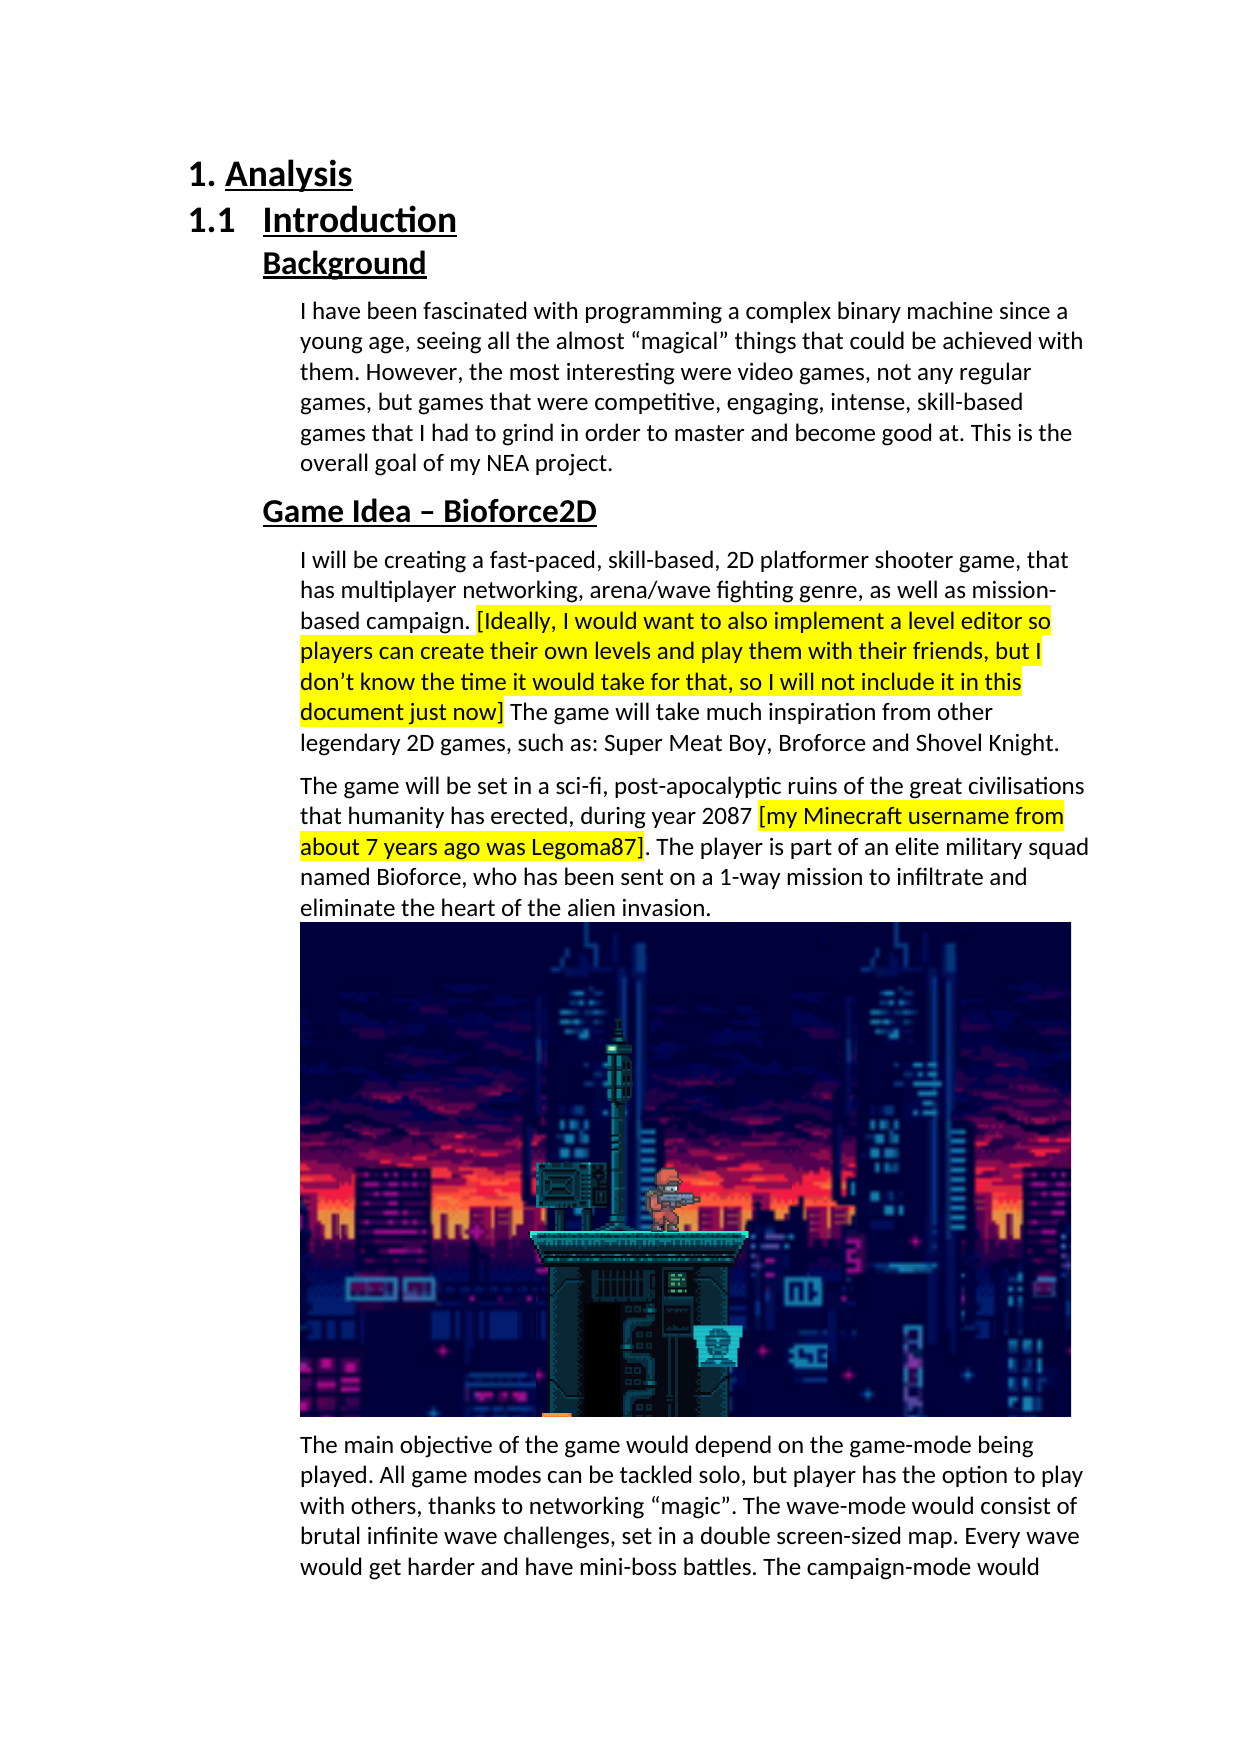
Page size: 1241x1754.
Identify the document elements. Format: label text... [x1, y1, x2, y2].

list Background [262, 242, 1090, 282]
picture [300, 922, 1072, 1417]
list I have been fascinated with programming a complex binary machine since a young age, seeing all the almost “magical” things that could be achieved with them. However, the most interesting were video games, not any regular games, but games that were competitive, engaging, intense, skill-based games that I had to grind in order to master and become good at. This is the overall goal of my NEA project. [300, 295, 1090, 478]
text Game Idea – Bioforce2D [262, 491, 1090, 531]
list Introduction [187, 196, 1090, 242]
list I will be creating a fast-paced, skill-based, 2D platformer shooter game, that has multiplayer networking, arena/wave fighting genre, as well as mission-based campaign. [Ideally, I would want to also implement a level editor so players can create their own levels and play them with their friends, but I don’t know the time it would take for that, so I will not include it in this document just now] The game will take much inspiration from other legendary 2D games, such as: Super Meat Boy, Broforce and Shovel Knight. [300, 544, 1090, 757]
list Analysis [187, 150, 1090, 196]
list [300, 1429, 1090, 1581]
